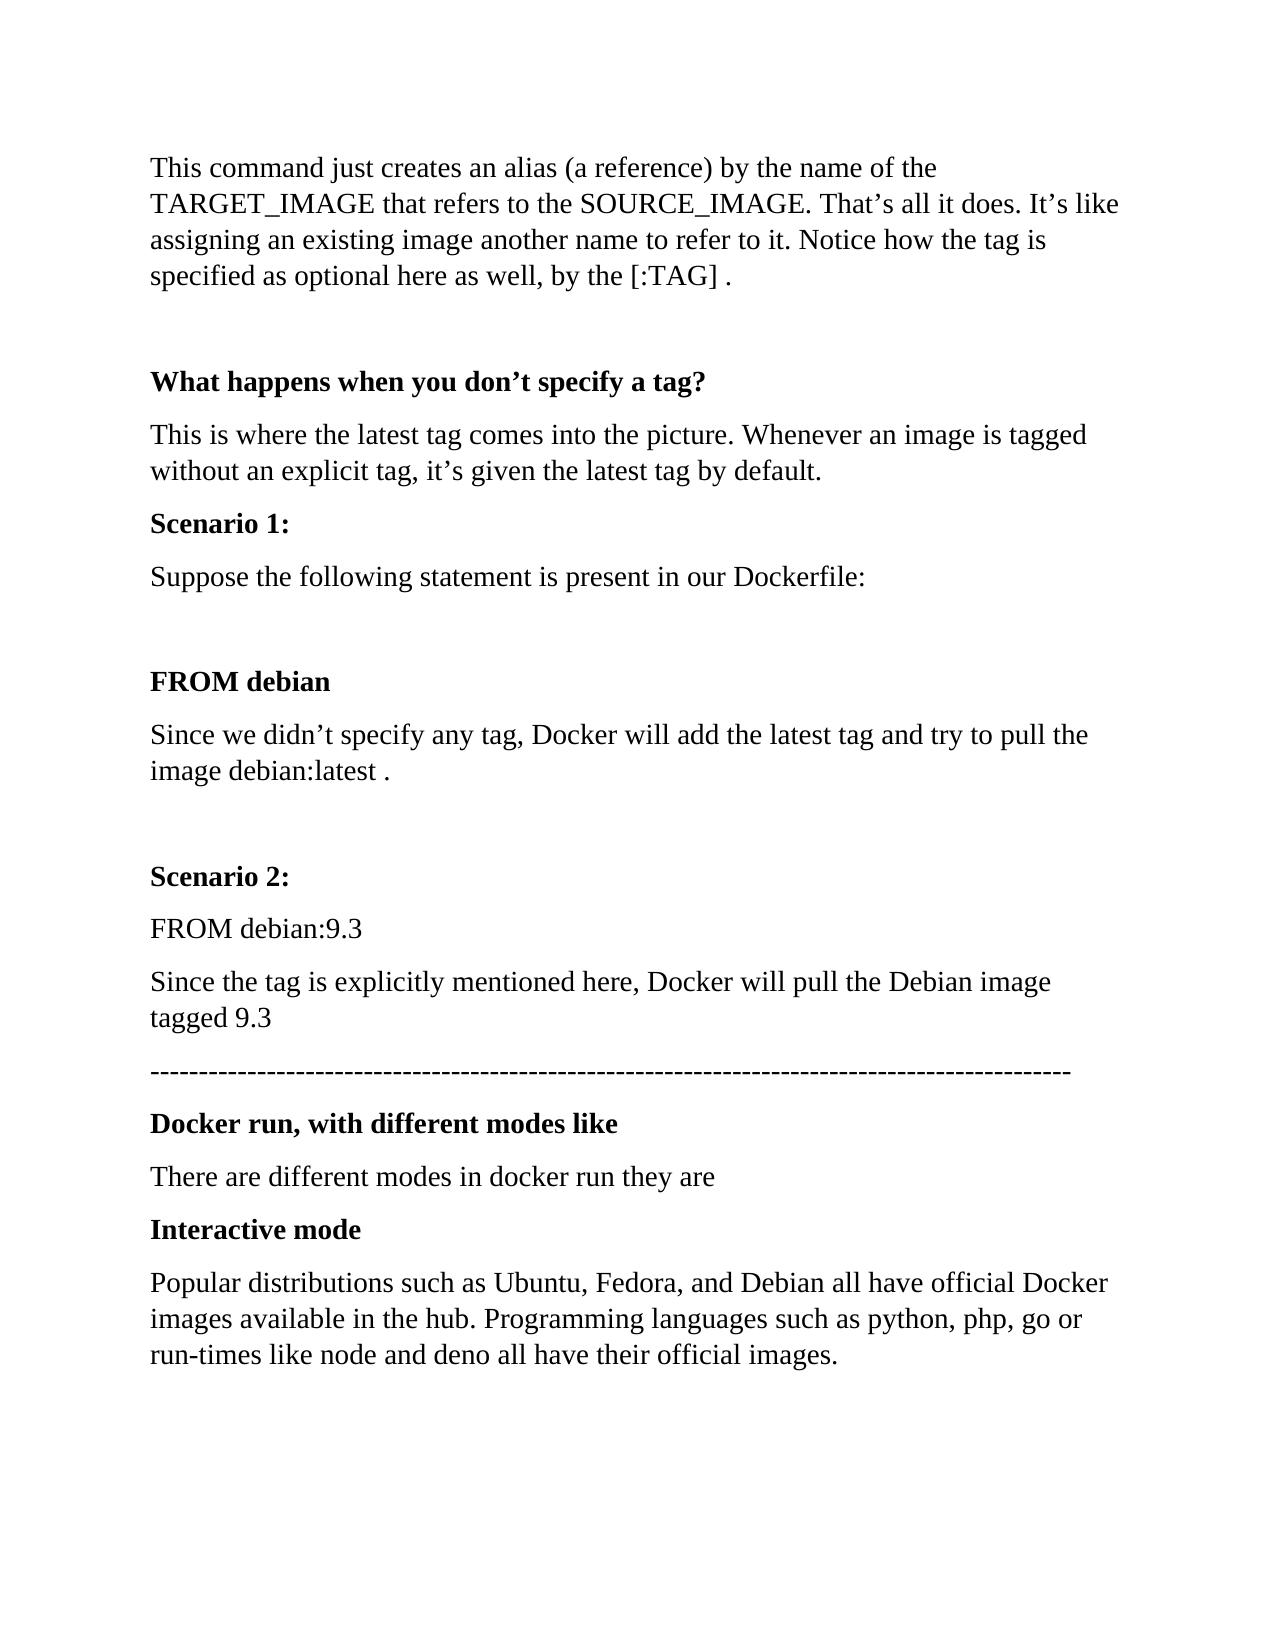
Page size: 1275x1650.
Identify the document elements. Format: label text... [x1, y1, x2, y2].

text Scenario 2: [150, 859, 1125, 892]
text This is where the latest tag comes into the picture. Whenever an image is tagged without an explicit tag, it’s given the latest tag by default. [150, 417, 1125, 487]
text There are different modes in docker run they are [150, 1159, 1125, 1193]
text ----------------------------------------------------------------------------------------------- [150, 1053, 1125, 1087]
text This command just creates an alias (a reference) by the name of the TARGET_IMAGE that refers to the SOURCE_IMAGE. That’s all it does. It’s like assigning an existing image another name to refer to it. Notice how the tag is specified as optional here as well, by the [:TAG] . [150, 150, 1125, 292]
text Scenario 1: [150, 506, 1125, 539]
text Since we didn’t specify any tag, Docker will add the latest tag and try to pull the image debian:latest . [150, 717, 1125, 787]
text Popular distributions such as Ubuntu, Fedora, and Debian all have official Docker images available in the hub. Programming languages such as python, php, go or run-times like node and deno all have their official images. [150, 1265, 1125, 1371]
text Docker run, with different modes like [150, 1106, 1125, 1140]
text Suppose the following statement is present in our Dockerfile: [150, 559, 1125, 592]
text Since the tag is explicitly mentioned here, Docker will pull the Debian image tagged 9.3 [150, 964, 1125, 1034]
text FROM debian:9.3 [150, 912, 1125, 945]
text What happens when you don’t specify a tag? [150, 364, 1125, 398]
text FROM debian [150, 664, 1125, 698]
text Interactive mode [150, 1212, 1125, 1245]
